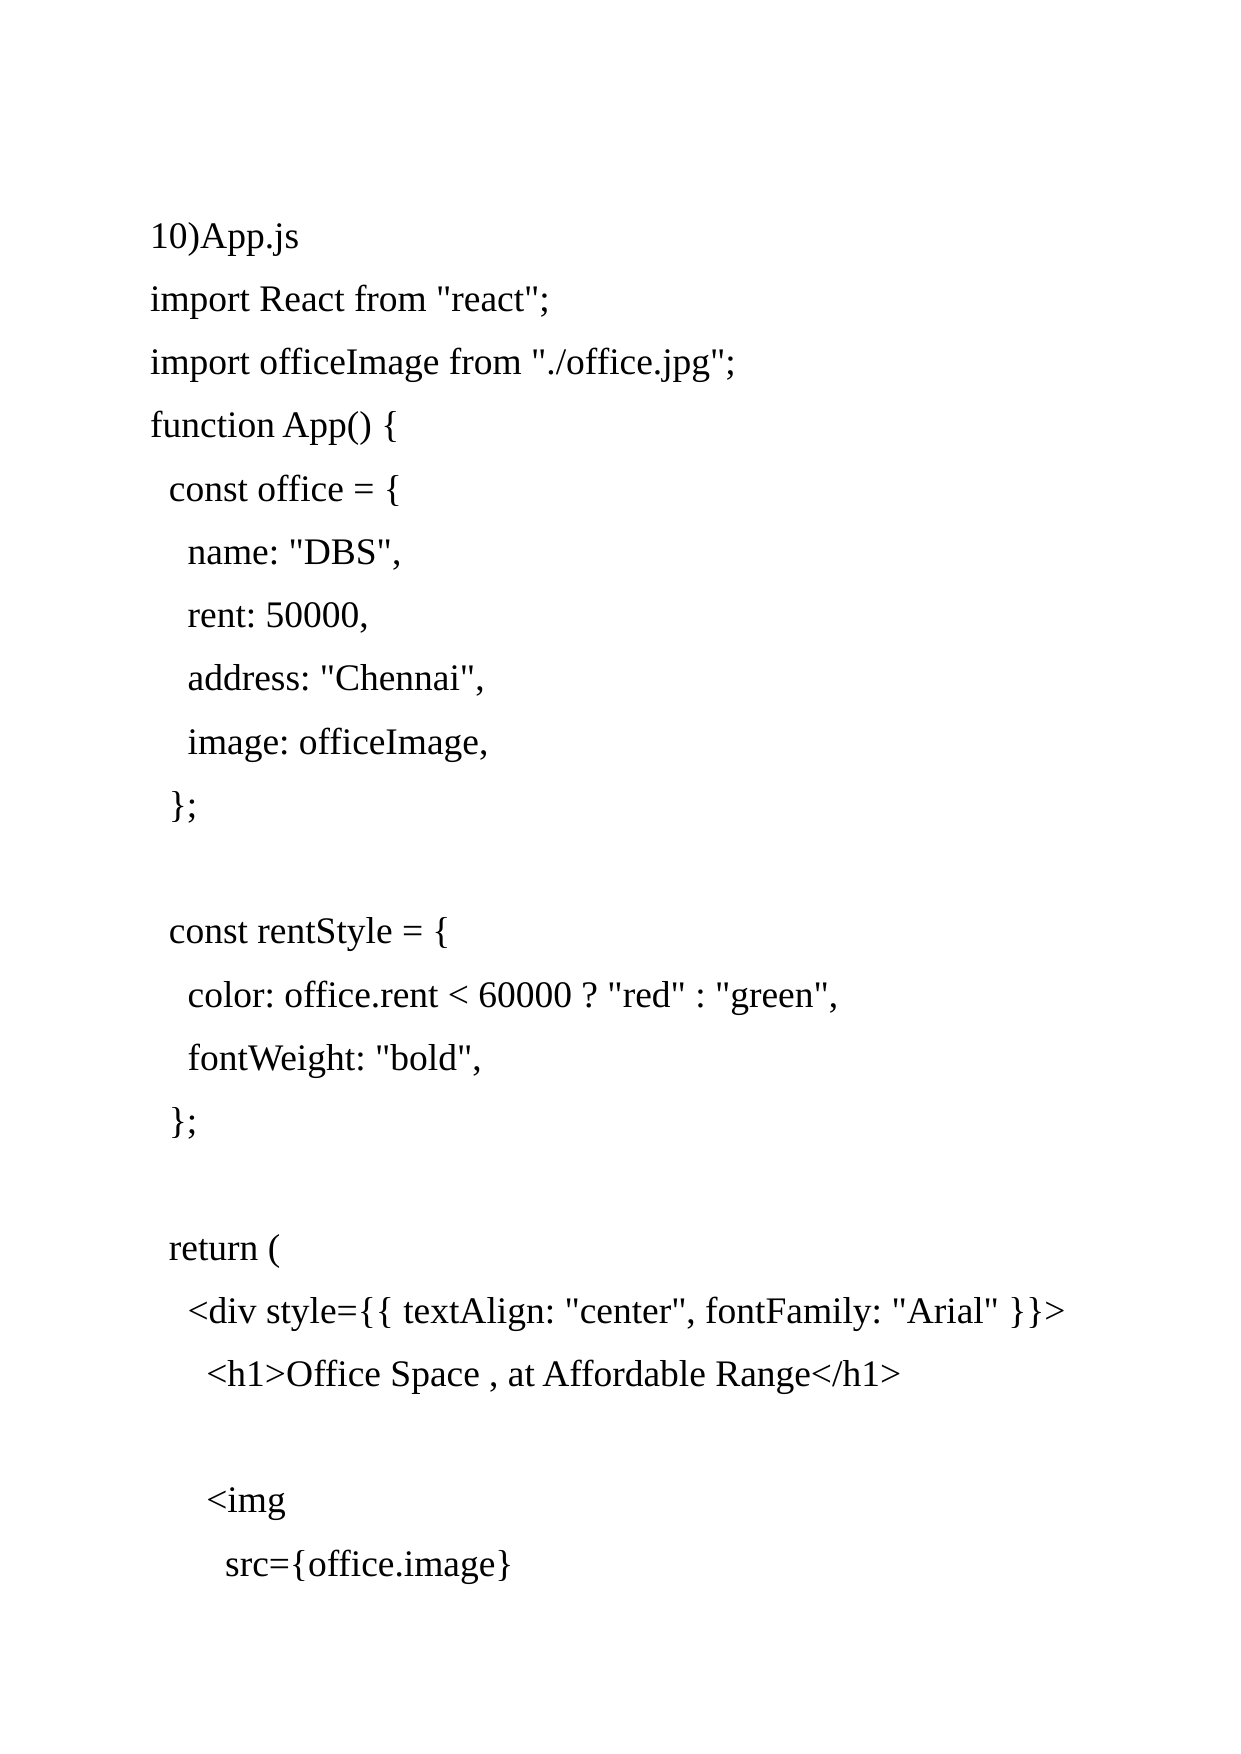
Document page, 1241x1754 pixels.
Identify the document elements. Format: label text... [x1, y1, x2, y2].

text rent: 50000, [150, 593, 1090, 636]
text name: "DBS", [150, 529, 1090, 572]
text <h1>Office Space , at Affordable Range</h1> [150, 1351, 1090, 1394]
text address: "Chennai", [150, 656, 1090, 699]
text const rentStyle = { [150, 909, 1090, 952]
text function App() { [150, 403, 1090, 446]
text const office = { [150, 466, 1090, 509]
text <div style={{ textAlign: "center", fontFamily: "Arial" }}> [150, 1288, 1090, 1331]
text image: officeImage, [150, 719, 1090, 762]
text return ( [150, 1225, 1090, 1268]
text <img [150, 1478, 1090, 1521]
text }; [150, 1098, 1090, 1142]
text fontWeight: "bold", [150, 1035, 1090, 1078]
text src={office.image} [150, 1541, 1090, 1584]
text import React from "react"; [150, 276, 1090, 319]
text 10)App.js [150, 213, 1090, 256]
text import officeImage from "./office.jpg"; [150, 340, 1090, 383]
text }; [150, 782, 1090, 825]
text color: office.rent < 60000 ? "red" : "green", [150, 972, 1090, 1015]
